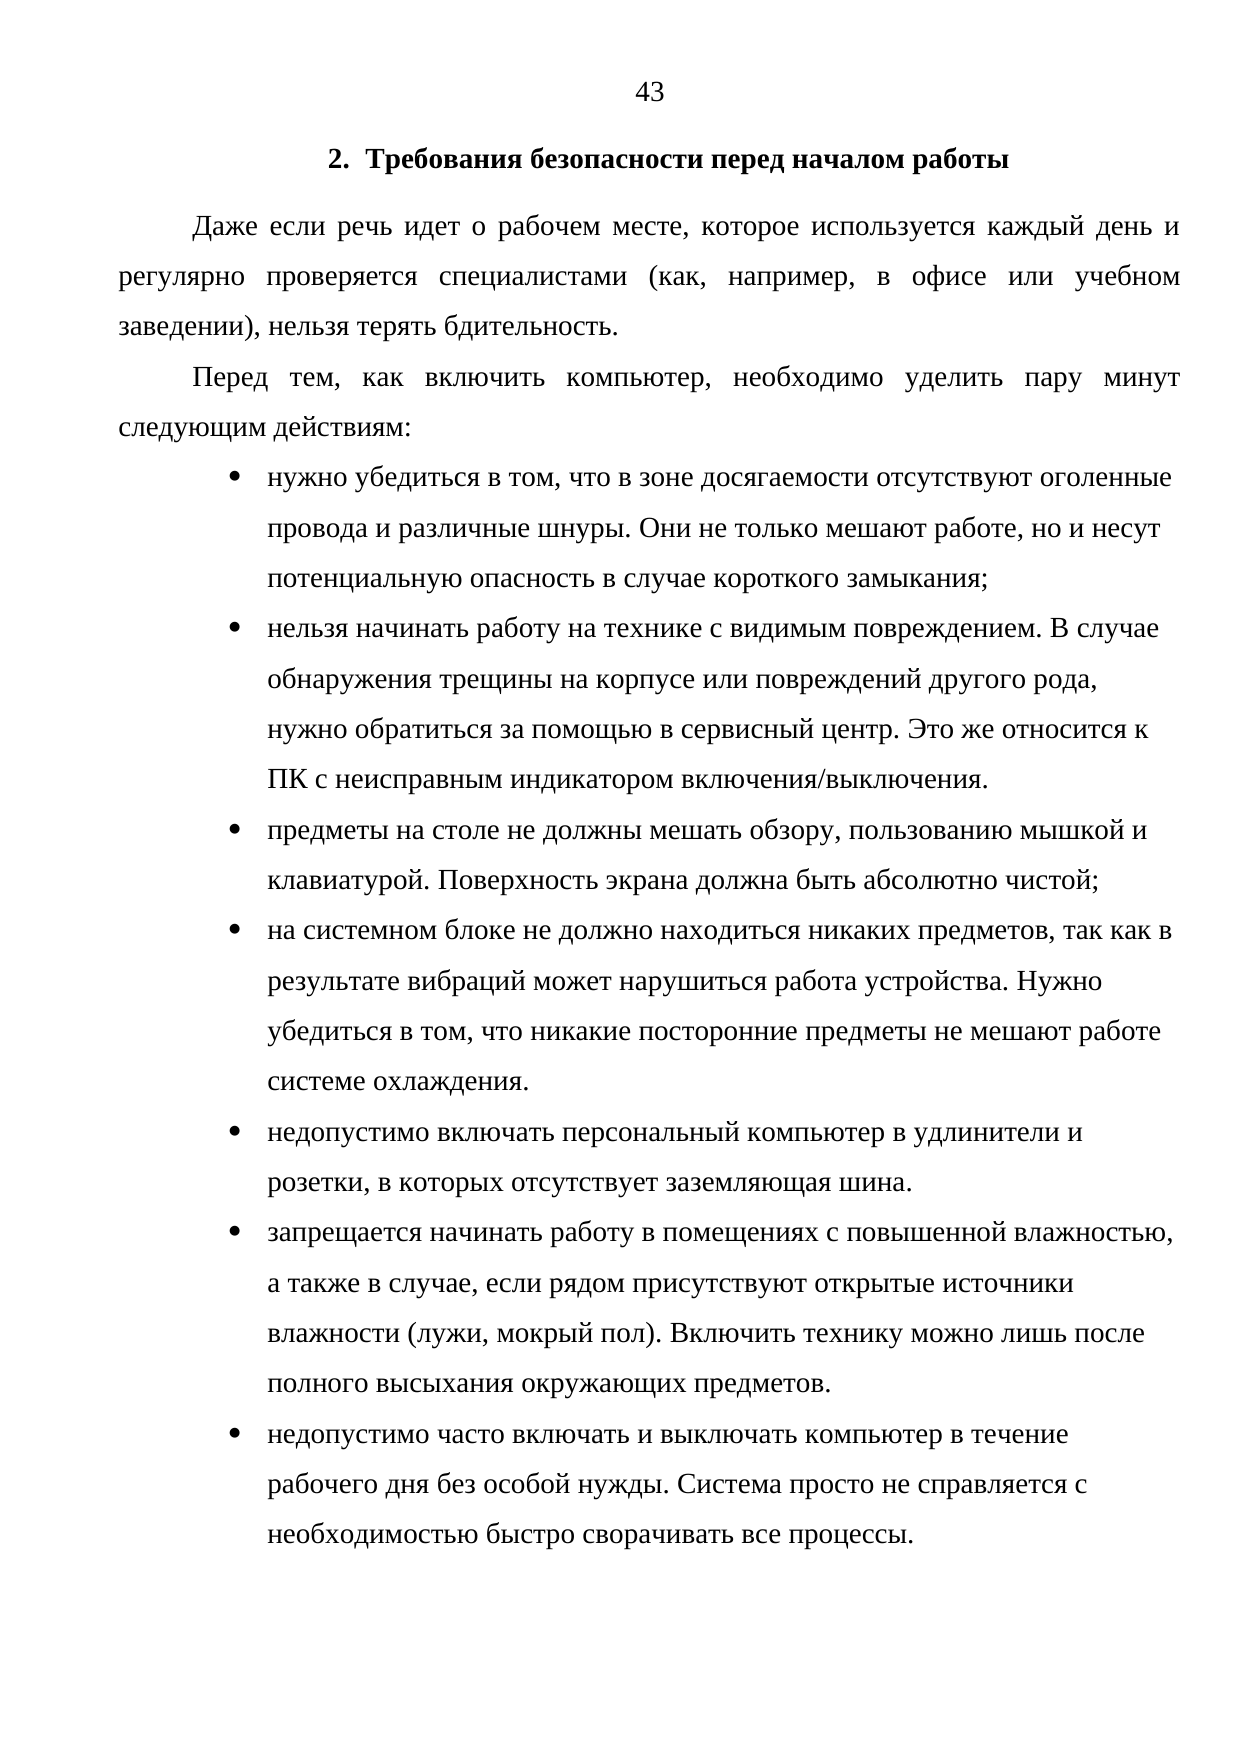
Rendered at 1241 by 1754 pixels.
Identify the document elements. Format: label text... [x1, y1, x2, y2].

list нужно убедиться в том, что в зоне досягаемости отсутствуют оголенные провода и различные шнуры. Они не только мешают работе, но и несут потенциальную опасность в случае короткого замыкания; [229, 459, 1181, 594]
text Перед тем, как включить компьютер, необходимо уделить пару минут следующим действиям: [118, 359, 1181, 443]
list недопустимо включать персональный компьютер в удлинители и розетки, в которых отсутствует заземляющая шина. [229, 1114, 1181, 1198]
list недопустимо часто включать и выключать компьютер в течение рабочего дня без особой нужды. Система просто не справляется с необходимостью быстро сворачивать все процессы. [229, 1416, 1181, 1550]
list предметы на столе не должны мешать обзору, пользованию мышкой и клавиатурой. Поверхность экрана должна быть абсолютно чистой; [229, 812, 1181, 896]
text Даже если речь идет о рабочем месте, которое используется каждый день и регулярно проверяется специалистами (как, например, в офисе или учебном заведении), нельзя терять бдительность. [118, 208, 1181, 342]
list запрещается начинать работу в помещениях с повышенной влажностью, а также в случае, если рядом присутствуют открытые источники влажности (лужи, мокрый пол). Включить технику можно лишь после полного высыхания окружающих предметов. [229, 1214, 1181, 1399]
list на системном блоке не должно находиться никаких предметов, так как в результате вибраций может нарушиться работа устройства. Нужно убедиться в том, что никакие посторонние предметы не мешают работе системе охлаждения. [229, 912, 1181, 1097]
list нельзя начинать работу на технике с видимым повреждением. В случае обнаружения трещины на корпусе или повреждений другого рода, нужно обратиться за помощью в сервисный центр. Это же относится к ПК с неисправным индикатором включения/выключения. [229, 610, 1181, 795]
list Требования безопасности перед началом работы [156, 141, 1181, 174]
